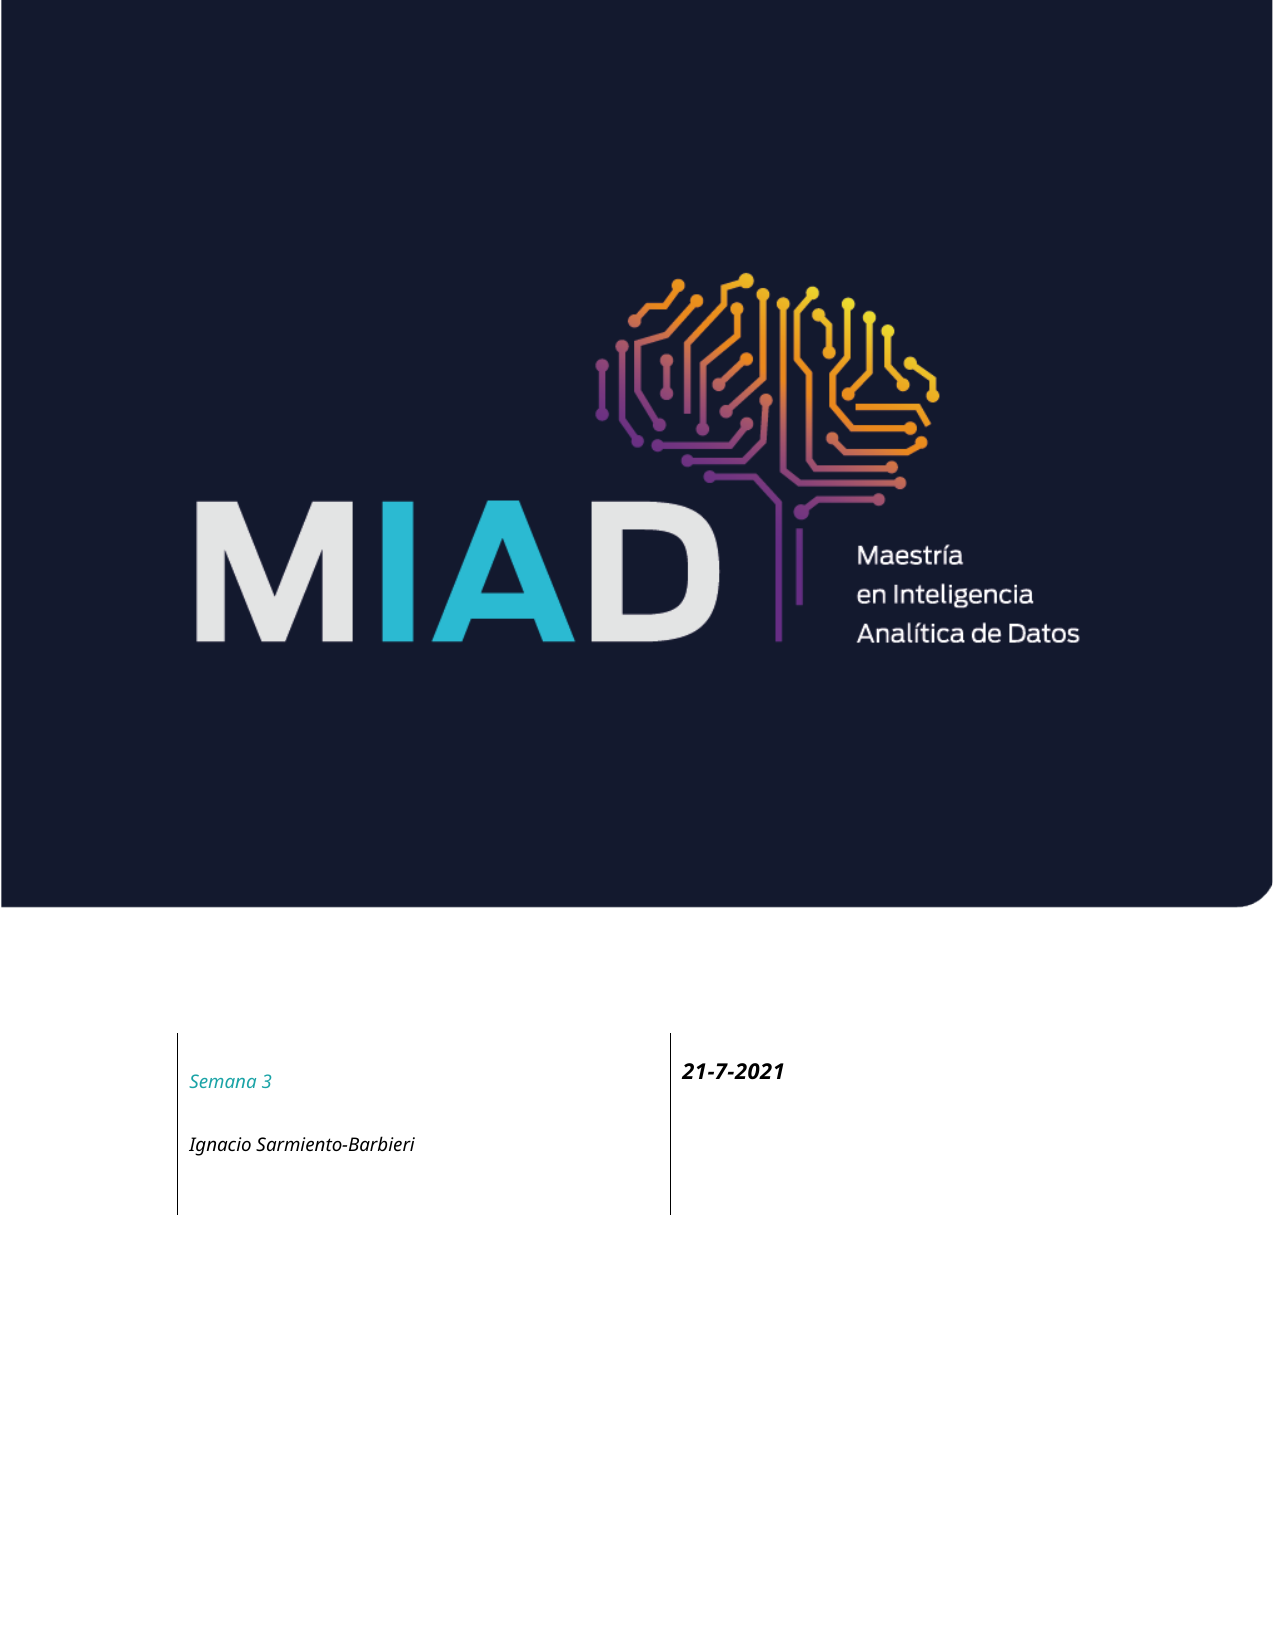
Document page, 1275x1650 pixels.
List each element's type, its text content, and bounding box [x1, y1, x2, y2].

table_header [671, 1033, 1127, 1215]
table_header Semana 3 Ignacio Sarmiento-Barbieri [178, 1033, 670, 1215]
picture [0, 0, 1271, 907]
